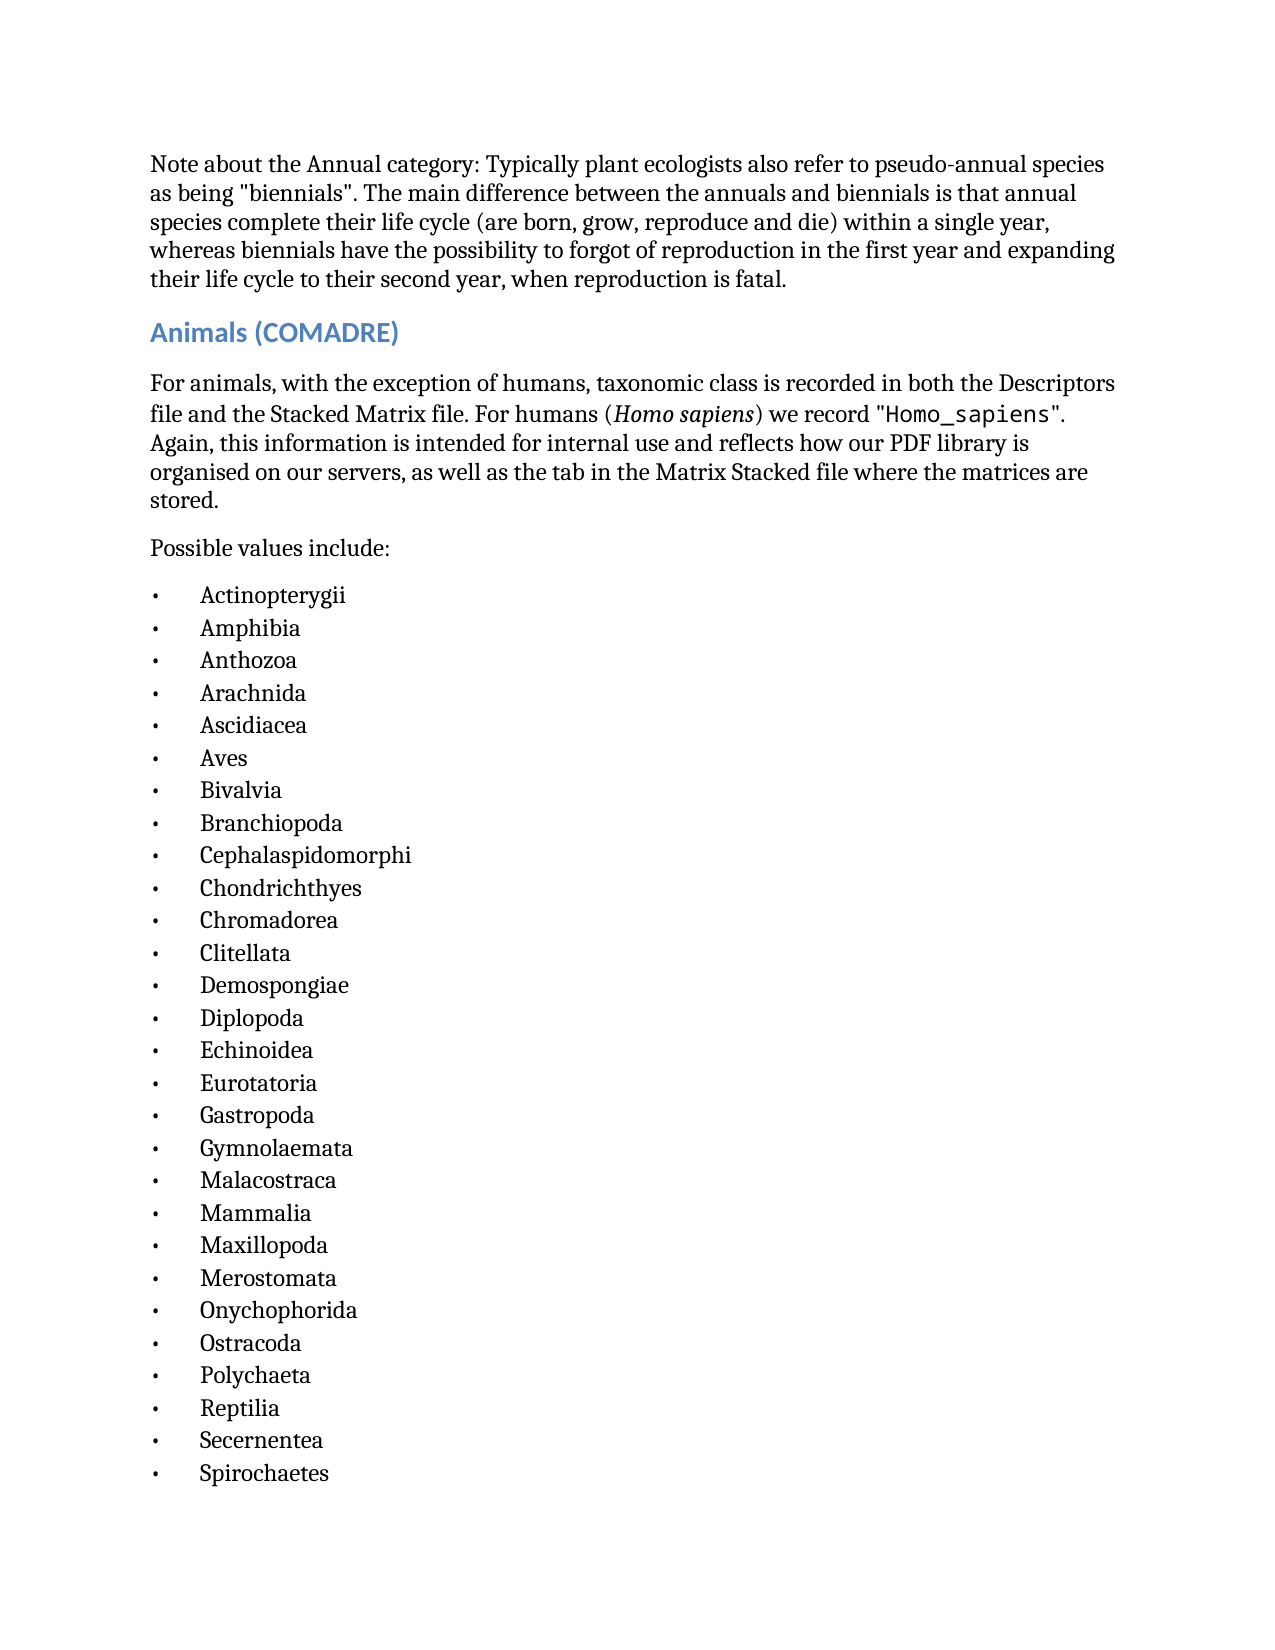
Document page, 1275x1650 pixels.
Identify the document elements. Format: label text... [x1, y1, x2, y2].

subtitle Animals (COMADRE) [150, 314, 1125, 350]
list Diplopoda [150, 1004, 1125, 1033]
list Malacostraca [150, 1166, 1125, 1195]
list Cephalaspidomorphi [150, 841, 1125, 870]
list Gymnolaemata [150, 1134, 1125, 1163]
list Ascidiacea [150, 711, 1125, 740]
list Secernentea [150, 1426, 1125, 1455]
list Chromadorea [150, 906, 1125, 935]
text Possible values include: [150, 534, 1125, 563]
list Demospongiae [150, 971, 1125, 1000]
list Spirochaetes [150, 1459, 1125, 1488]
list Gastropoda [150, 1101, 1125, 1130]
list Ostracoda [150, 1329, 1125, 1358]
list Arachnida [150, 679, 1125, 708]
list Aves [150, 744, 1125, 773]
list Chondrichthyes [150, 874, 1125, 903]
list Reptilia [150, 1394, 1125, 1423]
list Anthozoa [150, 646, 1125, 675]
list Onychophorida [150, 1296, 1125, 1325]
list Clitellata [150, 939, 1125, 968]
text For animals, with the exception of humans, taxonomic class is recorded in both the Descriptors file and the Stacked Matrix file. For humans (Homo sapiens) we record "Homo_sapiens". Again, this information is intended for internal use and reflects how our PDF library is organised on our servers, as well as the tab in the Matrix Stacked file where the matrices are stored. [150, 369, 1125, 515]
list Eurotatoria [150, 1069, 1125, 1098]
list Maxillopoda [150, 1231, 1125, 1260]
list Echinoidea [150, 1036, 1125, 1065]
list Actinopterygii [150, 581, 1125, 610]
list Merostomata [150, 1264, 1125, 1293]
list Amphibia [150, 614, 1125, 643]
list Bivalvia [150, 776, 1125, 805]
list Mammalia [150, 1199, 1125, 1228]
list Branchiopoda [150, 809, 1125, 838]
list Polychaeta [150, 1361, 1125, 1390]
